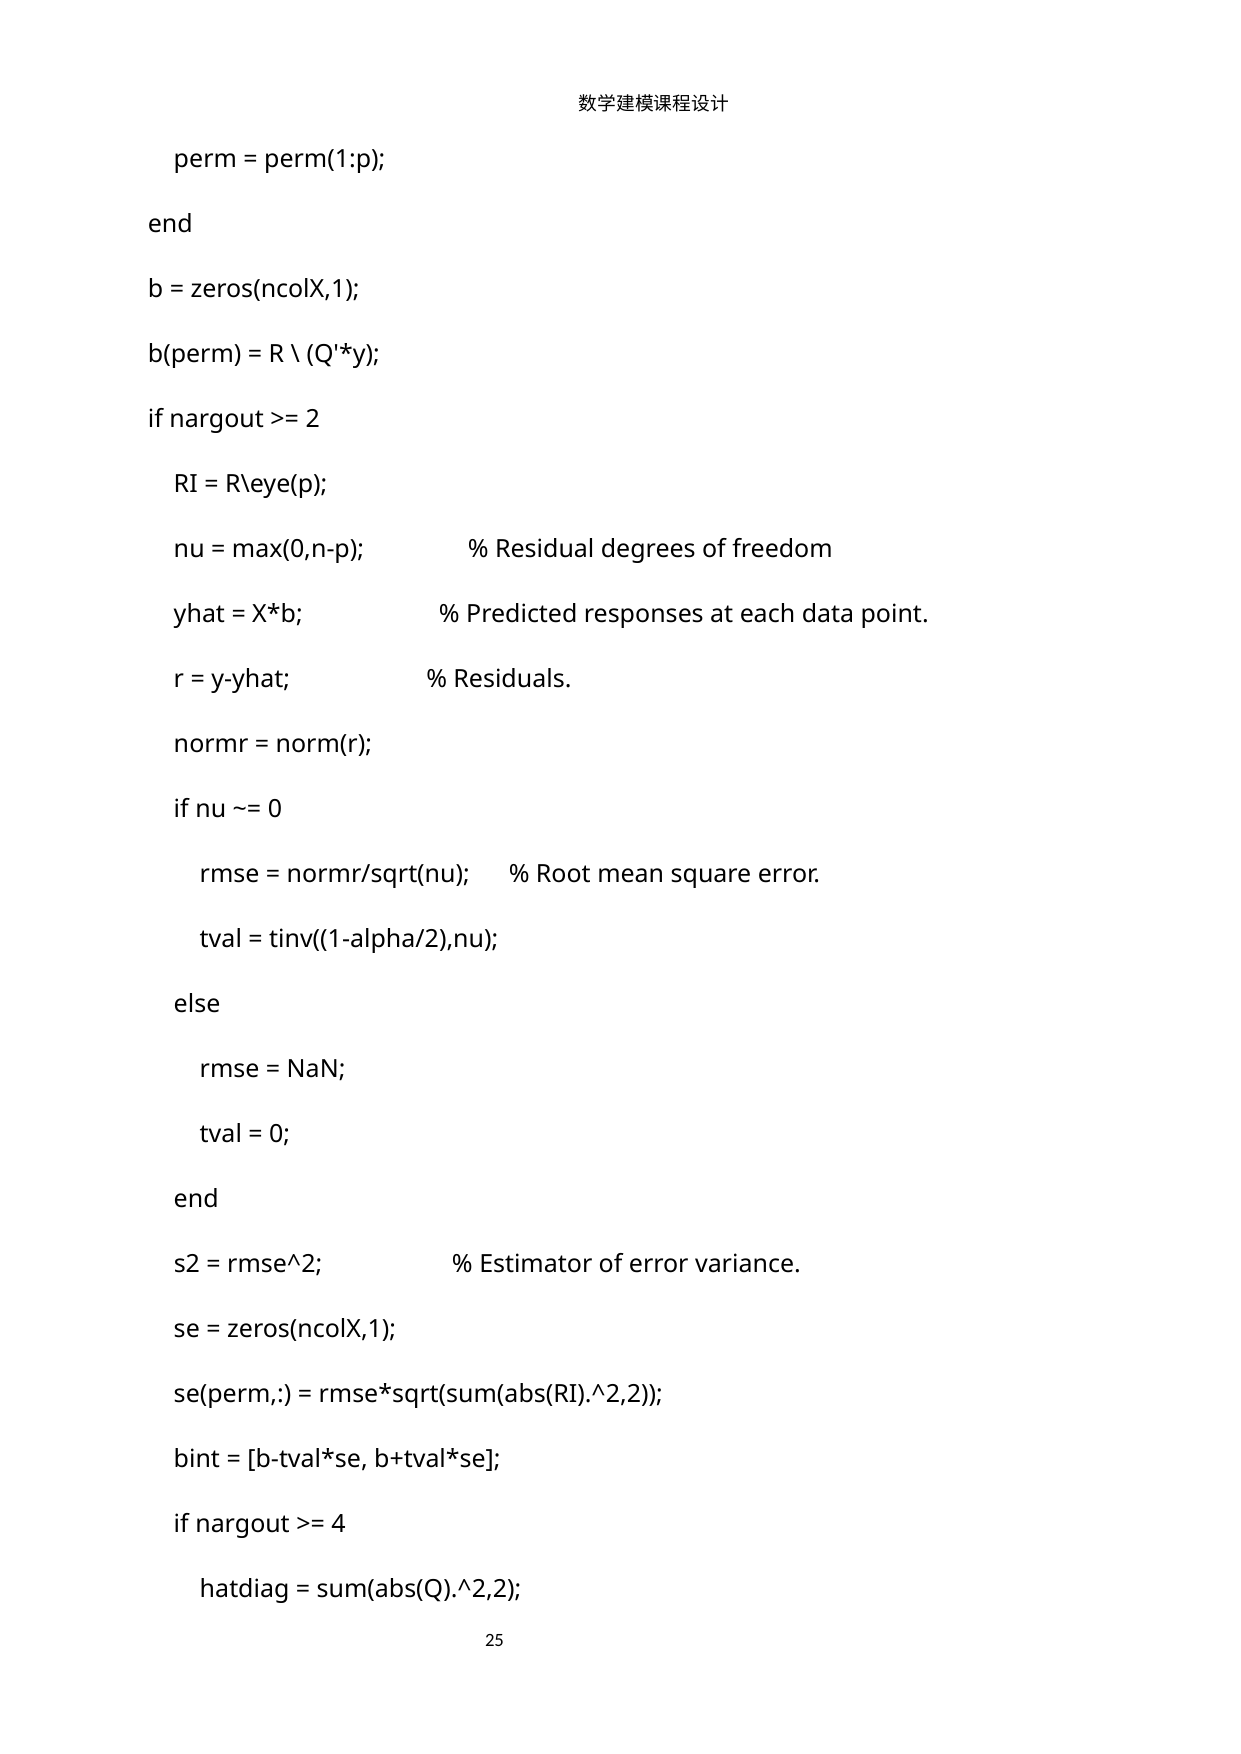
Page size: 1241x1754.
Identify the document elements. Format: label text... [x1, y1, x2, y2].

list rmse = normr/sqrt(nu); % Root mean square error. [148, 840, 1122, 905]
list tval = 0; [148, 1100, 1122, 1165]
list b = zeros(ncolX,1); [148, 255, 1122, 320]
list normr = norm(r); [148, 710, 1122, 775]
list hatdiag = sum(abs(Q).^2,2); [148, 1555, 1122, 1620]
list if nargout >= 4 [148, 1490, 1122, 1555]
list end [148, 190, 1122, 255]
list r = y-yhat; % Residuals. [148, 645, 1122, 710]
list b(perm) = R \ (Q'*y); [148, 320, 1122, 385]
list se(perm,:) = rmse*sqrt(sum(abs(RI).^2,2)); [148, 1360, 1122, 1425]
list nu = max(0,n-p); % Residual degrees of freedom [148, 515, 1122, 580]
list se = zeros(ncolX,1); [148, 1295, 1122, 1360]
list if nargout >= 2 [148, 385, 1122, 450]
list s2 = rmse^2; % Estimator of error variance. [148, 1230, 1122, 1295]
list else [148, 970, 1122, 1035]
list bint = [b-tval*se, b+tval*se]; [148, 1425, 1122, 1490]
list perm = perm(1:p); [148, 125, 1122, 190]
list rmse = NaN; [148, 1035, 1122, 1100]
list if nu ~= 0 [148, 775, 1122, 840]
list RI = R\eye(p); [148, 450, 1122, 515]
list yhat = X*b; % Predicted responses at each data point. [148, 580, 1122, 645]
list end [148, 1165, 1122, 1230]
list tval = tinv((1-alpha/2),nu); [148, 905, 1122, 970]
